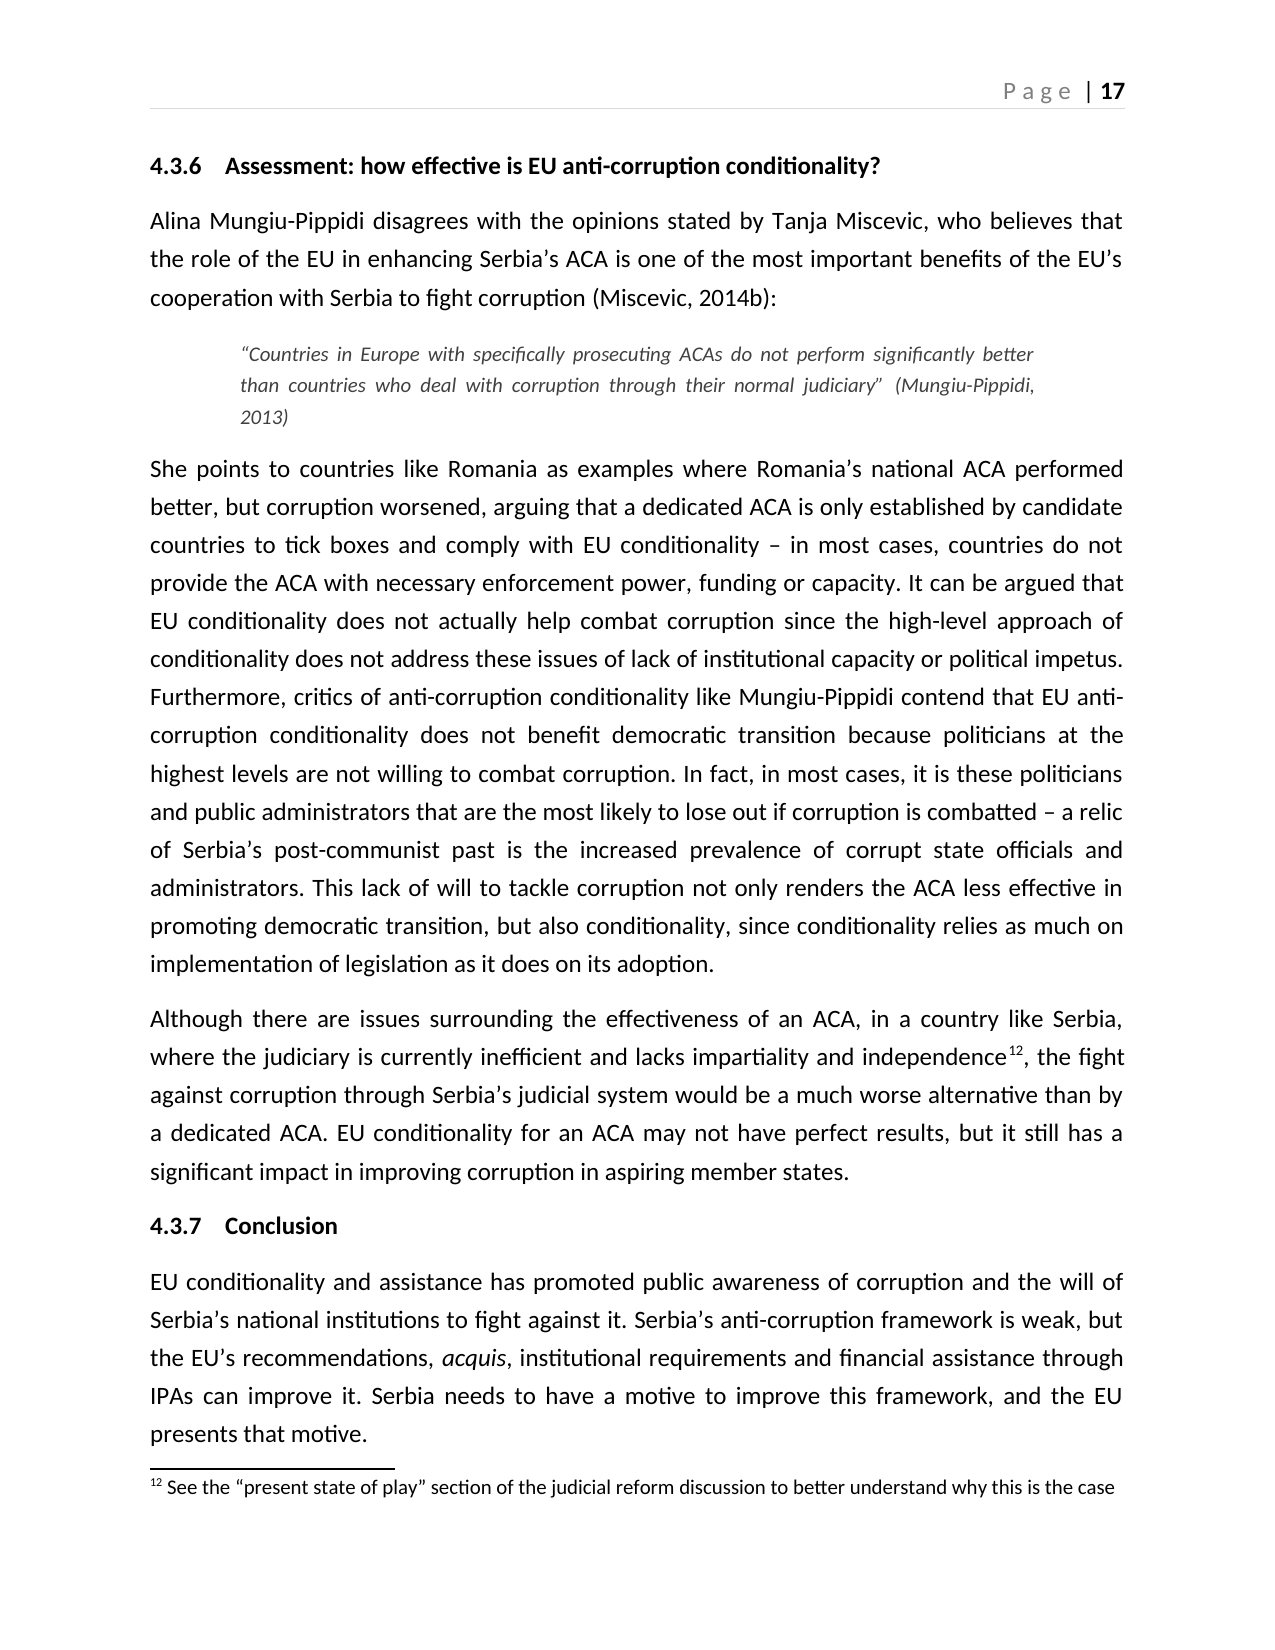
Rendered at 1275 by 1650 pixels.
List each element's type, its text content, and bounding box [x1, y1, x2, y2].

subtitle Assessment: how effective is EU anti-corruption conditionality? [150, 150, 1125, 181]
subtitle Conclusion [150, 1210, 1125, 1241]
text Although there are issues surrounding the effectiveness of an ACA, in a country like Serbia, where the judiciary is currently inefficient and lacks impartiality and independence, the fight against corruption through Serbia’s judicial system would be a much worse alternative than by a dedicated ACA. EU conditionality for an ACA may not have perfect results, but it still has a significant impact in improving corruption in aspiring member states. [150, 1003, 1125, 1186]
text She points to countries like Romania as examples where Romania’s national ACA performed better, but corruption worsened, arguing that a dedicated ACA is only established by candidate countries to tick boxes and comply with EU conditionality – in most cases, countries do not provide the ACA with necessary enforcement power, funding or capacity. It can be argued that EU conditionality does not actually help combat corruption since the high-level approach of conditionality does not address these issues of lack of institutional capacity or political impetus. Furthermore, critics of anti-corruption conditionality like Mungiu-Pippidi contend that EU anti-corruption conditionality does not benefit democratic transition because politicians at the highest levels are not willing to combat corruption. In fact, in most cases, it is these politicians and public administrators that are the most likely to lose out if corruption is combatted – a relic of Serbia’s post-communist past is the increased prevalence of corrupt state officials and administrators. This lack of will to tackle corruption not only renders the ACA less effective in promoting democratic transition, but also conditionality, since conditionality relies as much on implementation of legislation as it does on its adoption. [150, 453, 1125, 979]
text Alina Mungiu-Pippidi disagrees with the opinions stated by Tanja Miscevic, who believes that the role of the EU in enhancing Serbia’s ACA is one of the most important benefits of the EU’s cooperation with Serbia to fight corruption : [150, 206, 1125, 312]
text EU conditionality and assistance has promoted public awareness of corruption and the will of Serbia’s national institutions to fight against it. Serbia’s anti-corruption framework is weak, but the EU’s recommendations, acquis, institutional requirements and financial assistance through IPAs can improve it. Serbia needs to have a motive to improve this framework, and the EU presents that motive. [150, 1266, 1125, 1449]
text “Countries in Europe with specifically prosecuting ACAs do not perform significantly better than countries who deal with corruption through their normal judiciary” [240, 341, 1035, 430]
